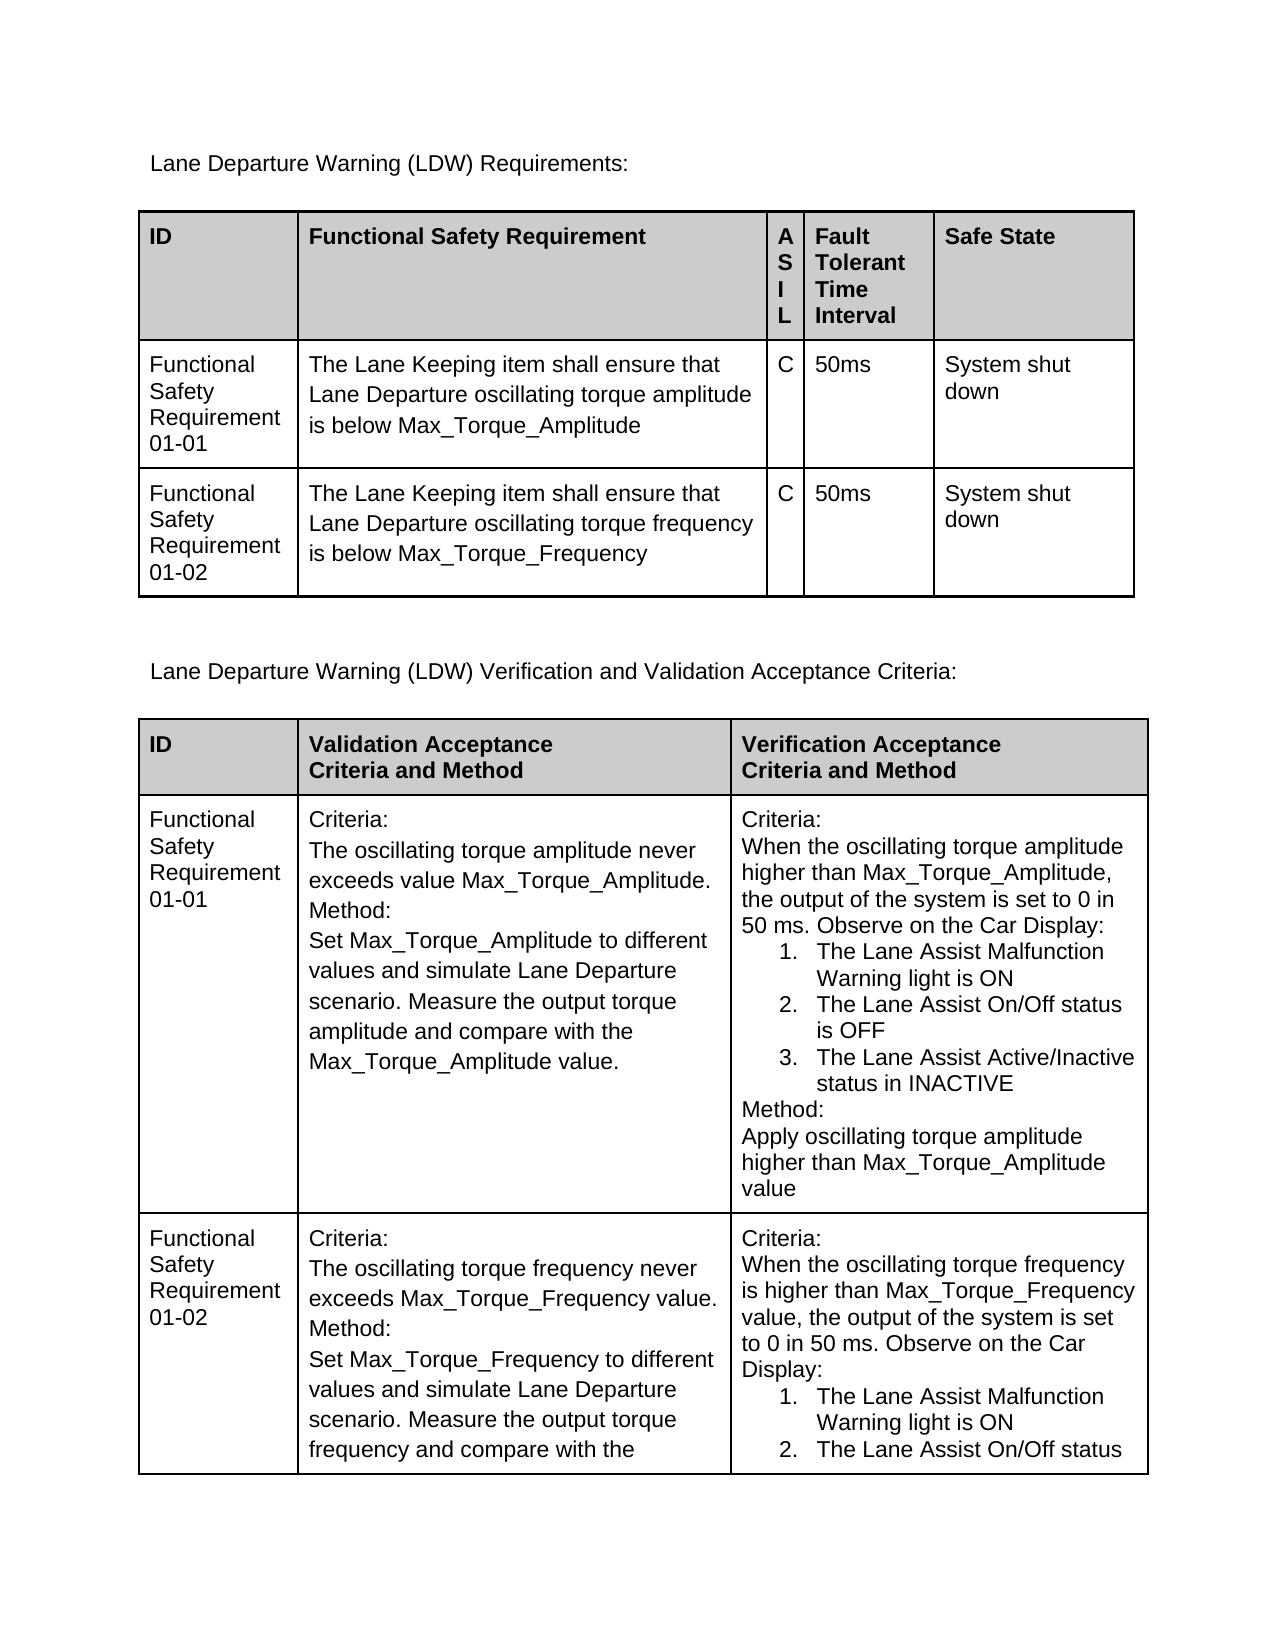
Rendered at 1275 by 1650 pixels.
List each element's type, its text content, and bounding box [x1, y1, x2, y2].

table_cell Functional Safety Requirement 01-02 [140, 469, 297, 595]
table_cell C [768, 469, 803, 595]
table_header ASIL [768, 213, 803, 339]
table_cell System shut down [935, 341, 1133, 467]
table_cell Criteria: The oscillating torque amplitude never exceeds value Max_Torque_Amplitude. Method: Set Max_Torque_Amplitude to different values and simulate Lane Departure scenario. Measure the output torque amplitude and compare with the Max_Torque_Amplitude value. [299, 796, 730, 1212]
table_header ID [140, 720, 297, 794]
table_cell The Lane Keeping item shall ensure that Lane Departure oscillating torque frequency is below Max_Torque_Frequency [299, 469, 766, 595]
table_header Functional Safety Requirement [299, 213, 766, 339]
text Lane Departure Warning (LDW) Verification and Validation Acceptance Criteria: [150, 658, 1125, 684]
table_cell Criteria: When the oscillating torque amplitude higher than Max_Torque_Amplitude, the output of the system is set to 0 in 50 ms. Observe on the Car Display: The Lane Assist Malfunction Warning light is ON The Lane Assist On/Off status is OFF The Lane Assist Active/Inactive status in INACTIVE Method: Apply oscillating torque amplitude higher than Max_Torque_Amplitude value [732, 796, 1147, 1212]
table_cell Functional Safety Requirement 01-01 [140, 341, 297, 467]
table_header Validation Acceptance Criteria and Method [299, 720, 730, 794]
text Lane Departure Warning (LDW) Requirements: [150, 150, 1125, 176]
table_cell 50ms [805, 341, 933, 467]
table_cell 50ms [805, 469, 933, 595]
table_header Verification Acceptance Criteria and Method [732, 720, 1147, 794]
table_cell Functional Safety Requirement 01-02 [140, 1214, 297, 1473]
table_header ID [140, 213, 297, 339]
table_cell Functional Safety Requirement 01-01 [140, 796, 297, 1212]
table_header Safe State [935, 213, 1133, 339]
table_header Fault Tolerant Time Interval [805, 213, 933, 339]
table_cell System shut down [935, 469, 1133, 595]
table_cell The Lane Keeping item shall ensure that Lane Departure oscillating torque amplitude is below Max_Torque_Amplitude [299, 341, 766, 467]
table_cell C [768, 341, 803, 467]
